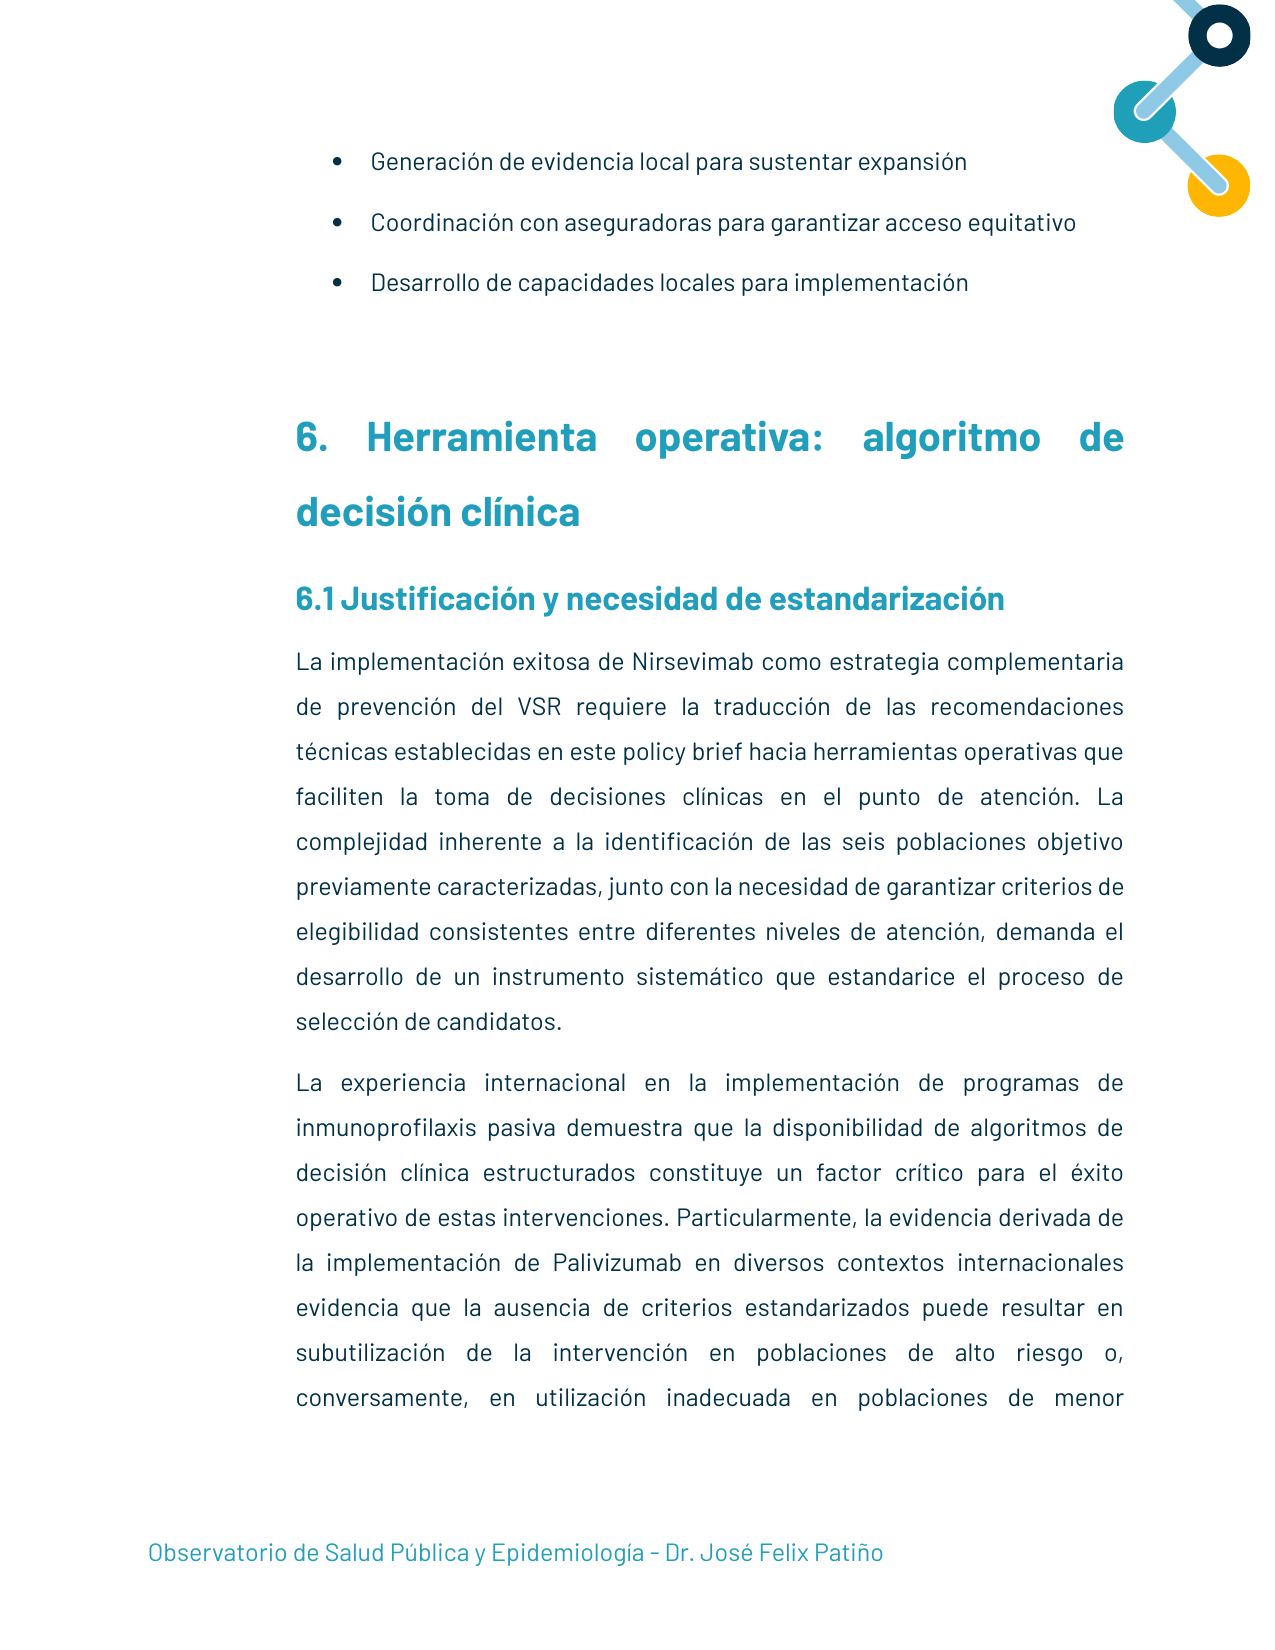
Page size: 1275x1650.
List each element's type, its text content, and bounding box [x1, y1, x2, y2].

list Coordinación con aseguradoras para garantizar acceso equitativo [333, 206, 1125, 236]
picture [1113, 0, 1251, 217]
picture [1207, 23, 1232, 48]
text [295, 1067, 1125, 1412]
list Generación de evidencia local para sustentar expansión [333, 145, 1125, 176]
text La implementación exitosa de Nirsevimab como estrategia complementaria de prevención del VSR requiere la traducción de las recomendaciones técnicas establecidas en este policy brief hacia herramientas operativas que faciliten la toma de decisiones clínicas en el punto de atención. La complejidad inherente a la identificación de las seis poblaciones objetivo previamente caracterizadas, junto con la necesidad de garantizar criterios de elegibilidad consistentes entre diferentes niveles de atención, demanda el desarrollo de un instrumento sistemático que estandarice el proceso de selección de candidatos. [295, 645, 1125, 1035]
subtitle 6. Herramienta operativa: algoritmo de decisión clínica [295, 410, 1125, 535]
subtitle 6.1 Justificación y necesidad de estandarización [295, 577, 1125, 617]
list Desarrollo de capacidades locales para implementación [333, 267, 1125, 297]
